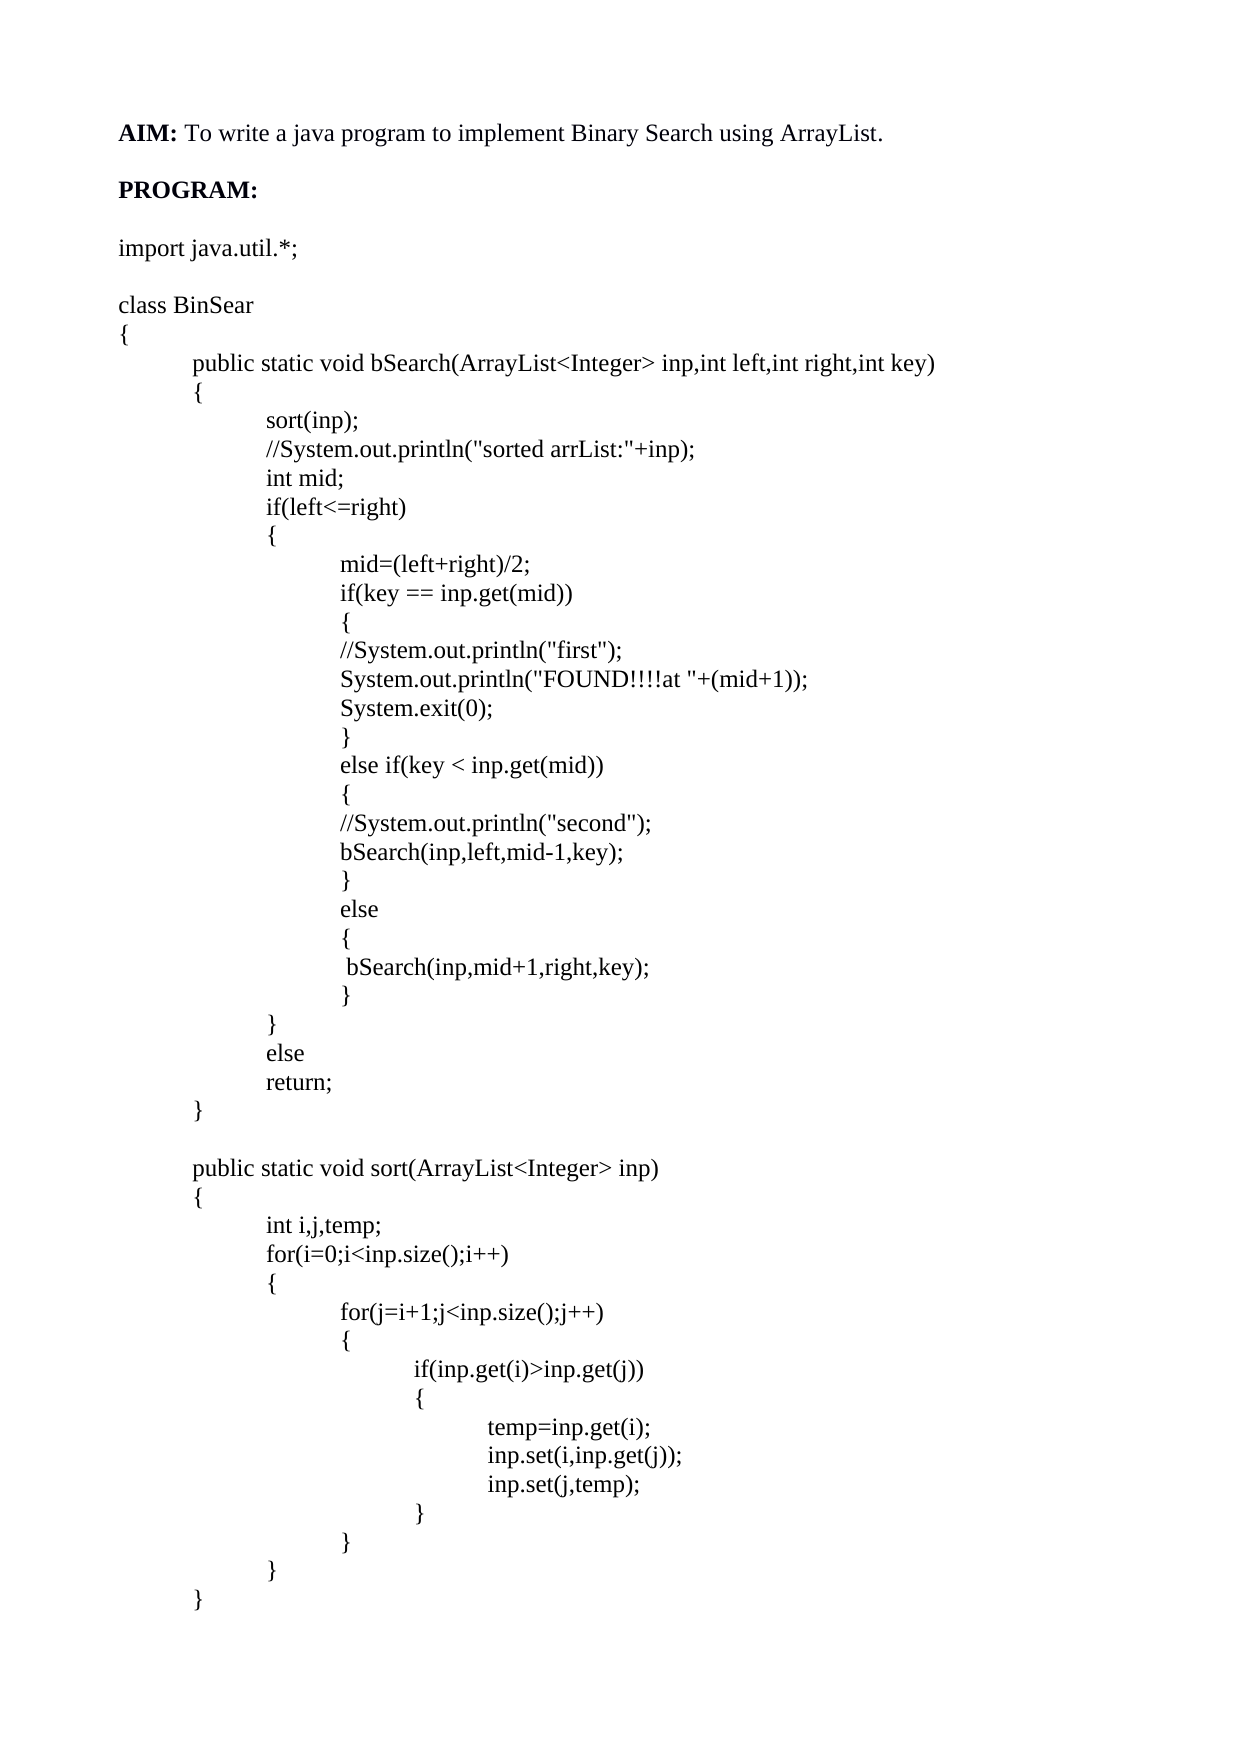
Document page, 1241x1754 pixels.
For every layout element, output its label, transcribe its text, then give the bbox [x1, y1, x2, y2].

text System.out.println("FOUND!!!!at "+(mid+1)); [118, 664, 1122, 693]
text } [118, 981, 1122, 1009]
text inp.set(i,inp.get(j)); [118, 1441, 1122, 1469]
text public static void sort(ArrayList<Integer> inp) [118, 1153, 1122, 1182]
text AIM: To write a java program to implement Binary Search using ArrayList. [118, 118, 1122, 147]
text { [118, 1326, 1122, 1354]
text } [118, 1096, 1122, 1124]
text PROGRAM: [118, 176, 1122, 204]
text return; [118, 1067, 1122, 1096]
text for(i=0;i<inp.size();i++) [118, 1239, 1122, 1268]
text { [118, 1182, 1122, 1211]
text int mid; [118, 463, 1122, 492]
text //System.out.println("second"); [118, 808, 1122, 837]
text //System.out.println("sorted arrList:"+inp); [118, 434, 1122, 463]
text System.exit(0); [118, 693, 1122, 722]
text { [118, 521, 1122, 549]
text //System.out.println("first"); [118, 636, 1122, 664]
text { [118, 377, 1122, 406]
text } [118, 1527, 1122, 1556]
text if(left<=right) [118, 492, 1122, 521]
text } [118, 866, 1122, 894]
text } [118, 1498, 1122, 1527]
text temp=inp.get(i); [118, 1412, 1122, 1441]
text { [118, 1383, 1122, 1412]
text } [118, 1009, 1122, 1038]
text { [118, 779, 1122, 808]
text public static void bSearch(ArrayList<Integer> inp,int left,int right,int key) [118, 348, 1122, 377]
text else [118, 1038, 1122, 1067]
text int i,j,temp; [118, 1211, 1122, 1239]
text { [118, 923, 1122, 952]
text { [118, 607, 1122, 636]
text } [118, 1556, 1122, 1584]
text bSearch(inp,left,mid-1,key); [118, 837, 1122, 866]
text mid=(left+right)/2; [118, 549, 1122, 578]
text inp.set(j,temp); [118, 1469, 1122, 1498]
text if(inp.get(i)>inp.get(j)) [118, 1354, 1122, 1383]
text { [118, 1268, 1122, 1297]
text bSearch(inp,mid+1,right,key); [118, 952, 1122, 981]
text if(key == inp.get(mid)) [118, 578, 1122, 607]
text import java.util.*; [118, 233, 1122, 262]
text for(j=i+1;j<inp.size();j++) [118, 1297, 1122, 1326]
text else [118, 894, 1122, 923]
text sort(inp); [118, 406, 1122, 434]
text } [118, 1584, 1122, 1613]
text else if(key < inp.get(mid)) [118, 751, 1122, 779]
text } [118, 722, 1122, 751]
text class BinSear [118, 291, 1122, 319]
text { [118, 319, 1122, 348]
